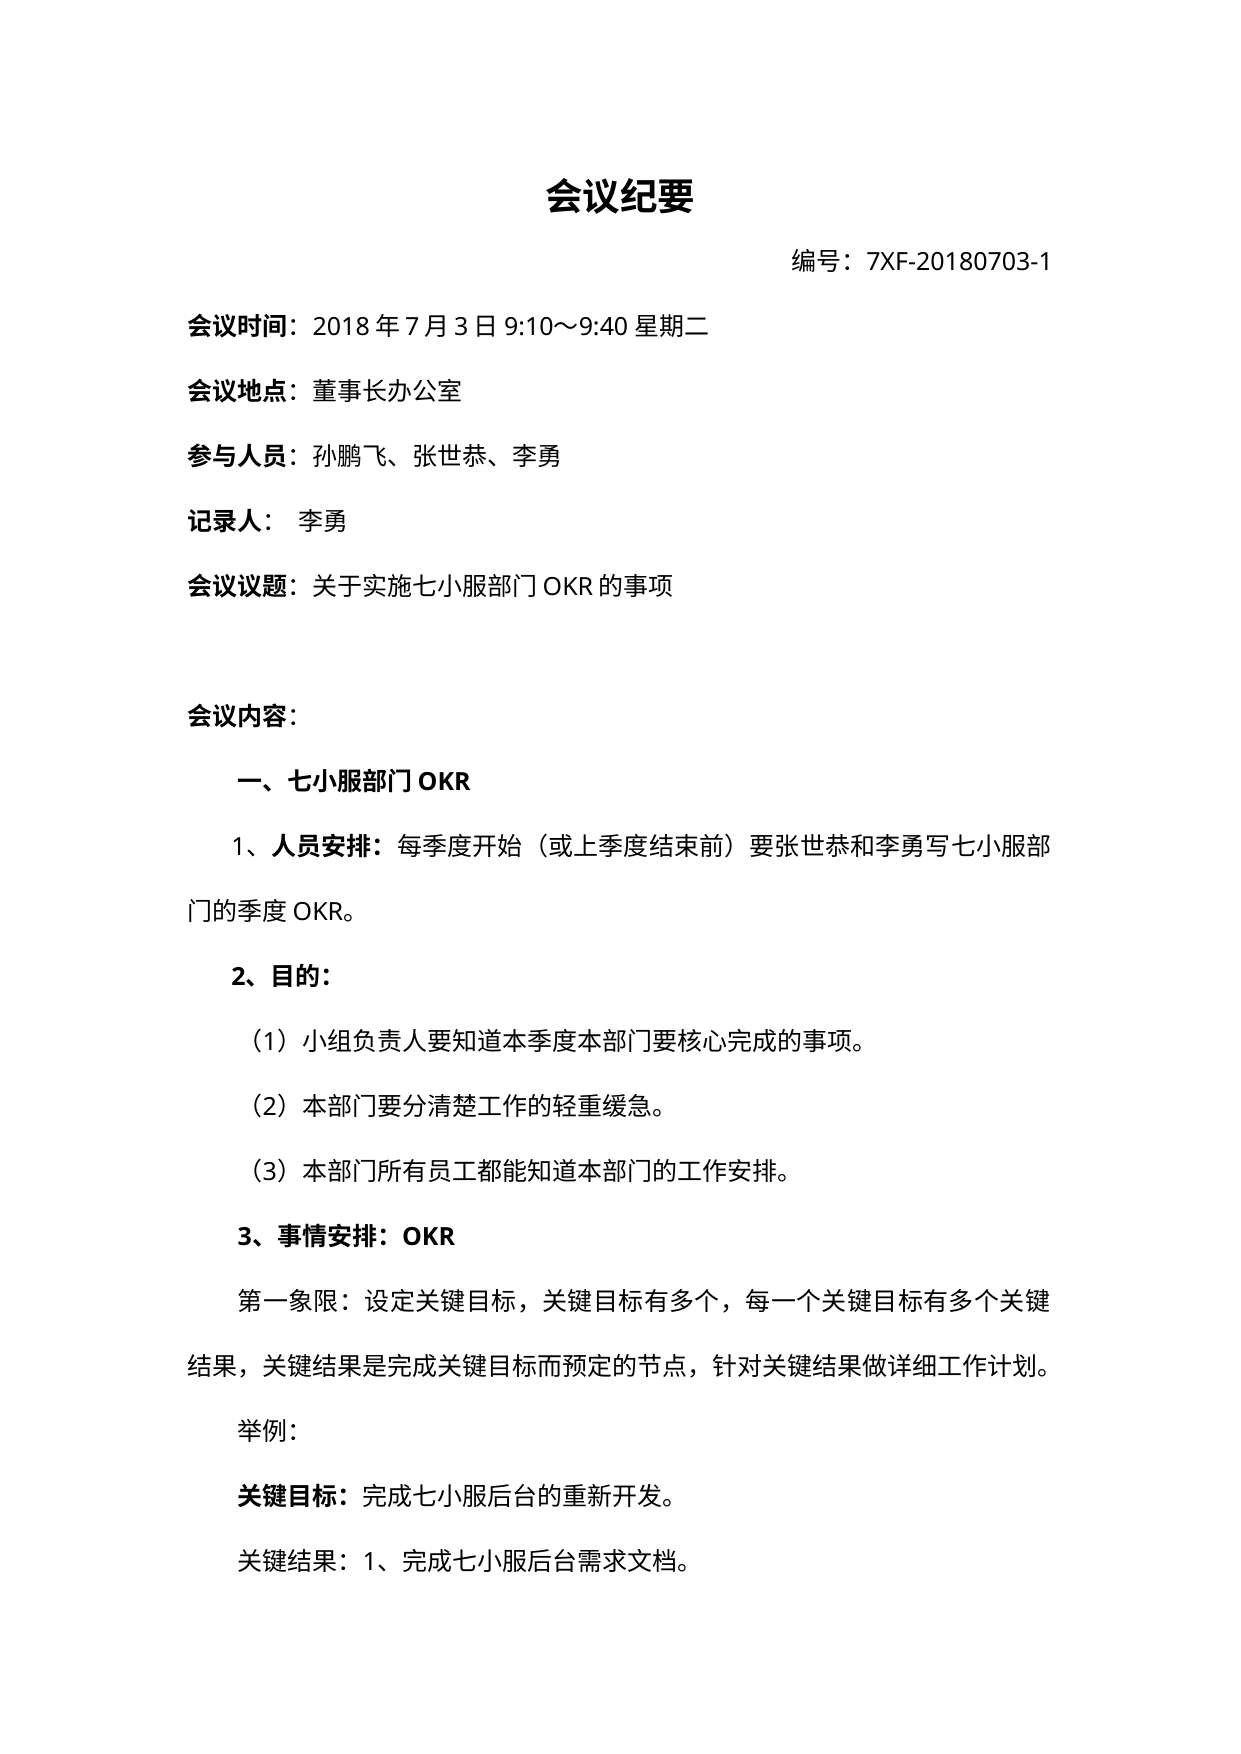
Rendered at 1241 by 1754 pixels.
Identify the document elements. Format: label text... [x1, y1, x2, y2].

text 2、目的： [187, 942, 1053, 1007]
text 1、人员安排：每季度开始（或上季度结束前）要张世恭和李勇写七小服部门的季度OKR。 [187, 812, 1053, 942]
text 参与人员：孙鹏飞、张世恭、李勇 [187, 422, 1053, 487]
text 会议议题：关于实施七小服部门OKR的事项 [187, 552, 1053, 617]
text 编号：7XF-20180703-1 [187, 227, 1053, 292]
text 会议纪要 [187, 162, 1053, 227]
text （2）本部门要分清楚工作的轻重缓急。 [187, 1072, 1053, 1137]
text （3）本部门所有员工都能知道本部门的工作安排。 [187, 1137, 1053, 1202]
text 会议地点：董事长办公室 [187, 357, 1053, 422]
text 一、七小服部门OKR [187, 747, 1053, 812]
text 第一象限：设定关键目标，关键目标有多个，每一个关键目标有多个关键结果，关键结果是完成关键目标而预定的节点，针对关键结果做详细工作计划。 [187, 1267, 1053, 1397]
text 关键结果：1、完成七小服后台需求文档。 [187, 1527, 1053, 1592]
text 举例： [187, 1397, 1053, 1462]
text 关键目标：完成七小服后台的重新开发。 [187, 1462, 1053, 1527]
text 会议内容： [187, 682, 1053, 747]
text 3、事情安排：OKR [187, 1202, 1053, 1267]
text 会议时间：2018年7月3日 9:10～9:40 星期二 [187, 292, 1053, 357]
text （1）小组负责人要知道本季度本部门要核心完成的事项。 [187, 1007, 1053, 1072]
text 记录人： 李勇 [187, 487, 1053, 552]
